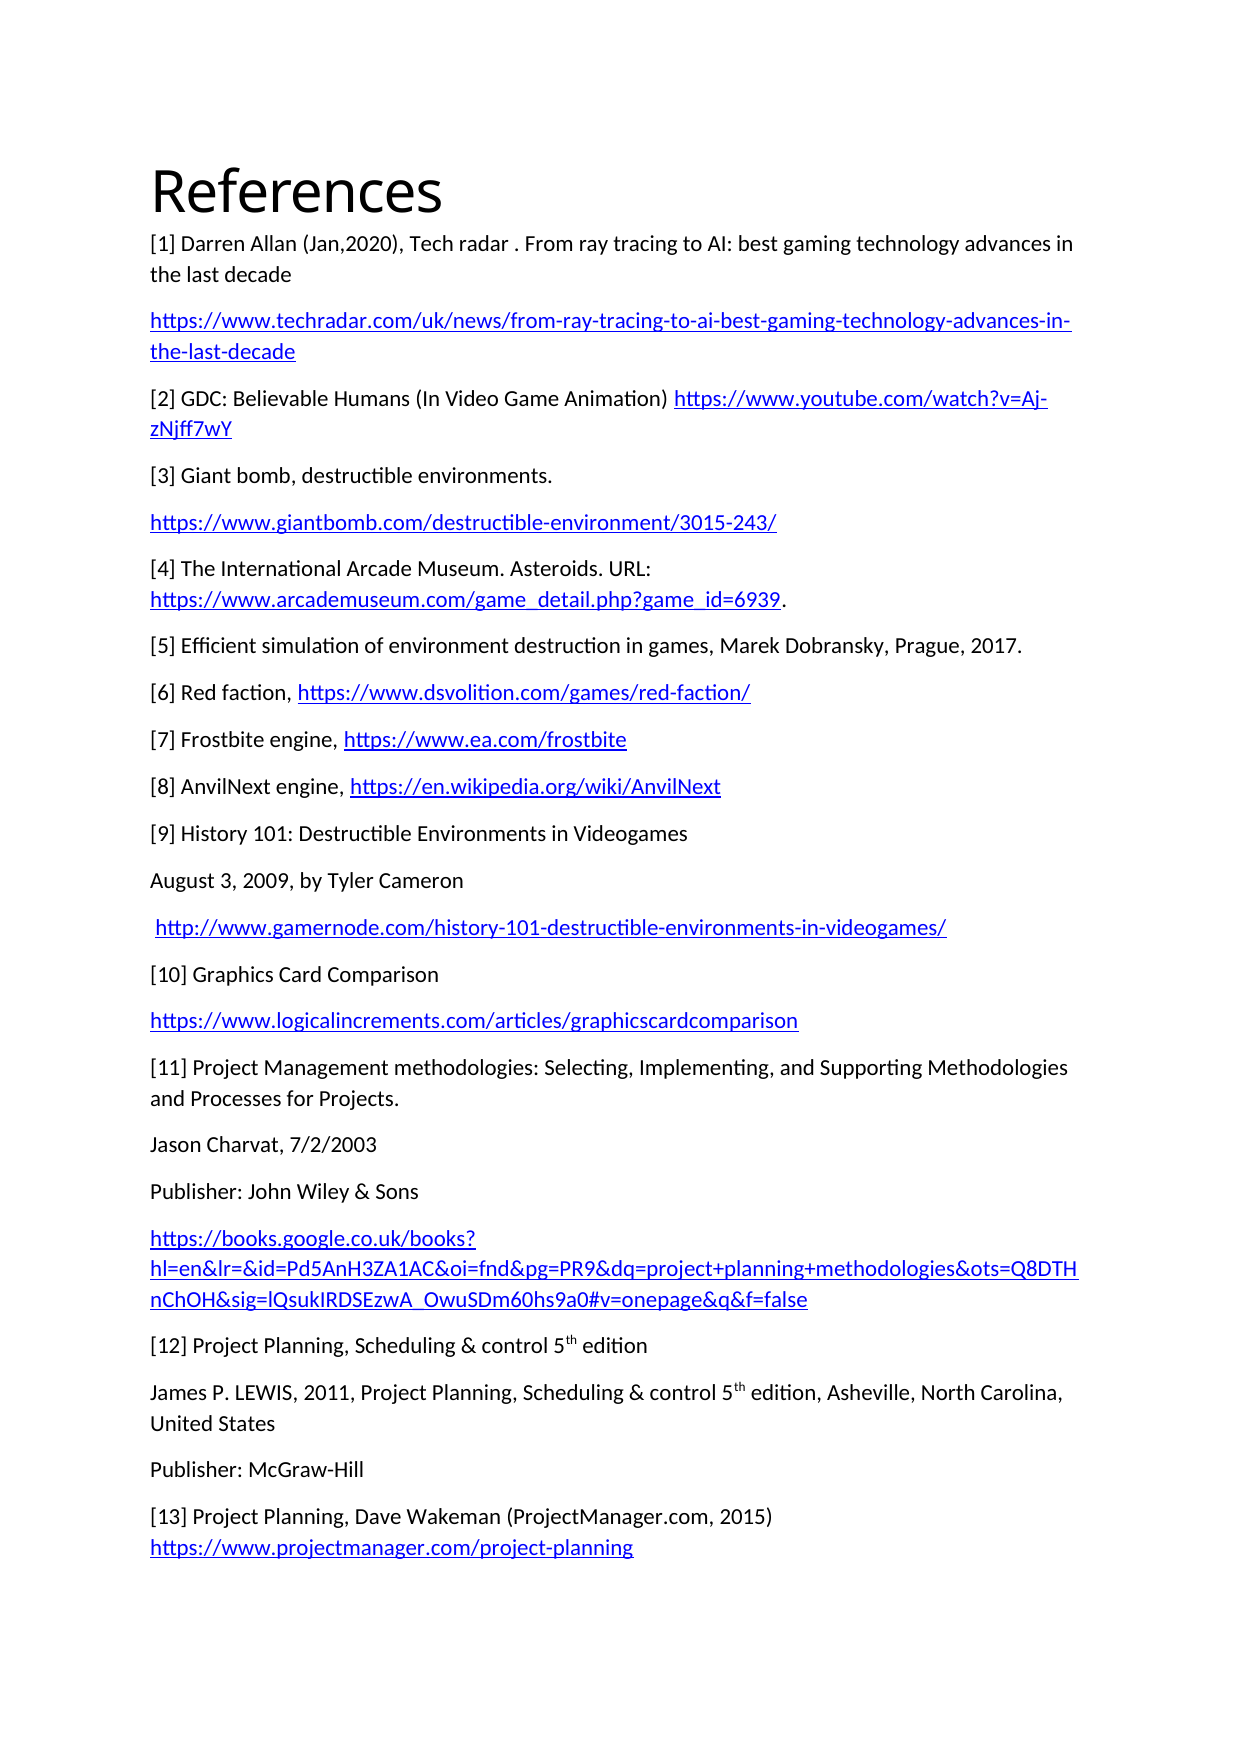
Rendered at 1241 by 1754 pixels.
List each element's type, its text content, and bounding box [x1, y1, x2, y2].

text [2] GDC: Believable Humans (In Video Game Animation) https://www.youtube.com/watch?v=Aj-zNjff7wY [150, 384, 1090, 442]
text [12] Project Planning, Scheduling & control 5th edition [150, 1332, 1090, 1359]
text [6] Red faction, https://www.dsvolition.com/games/red-faction/ [150, 678, 1090, 706]
text [1] Darren Allan (Jan,2020), Tech radar . From ray tracing to AI: best gaming technology advances in the last decade [150, 229, 1090, 288]
text https://www.techradar.com/uk/news/from-ray-tracing-to-ai-best-gaming-technology-advances-in-the-last-decade [150, 307, 1090, 365]
text http://www.gamernode.com/history-101-destructible-environments-in-videogames/ [150, 913, 1090, 941]
text [7] Frostbite engine, https://www.ea.com/frostbite [150, 725, 1090, 753]
text [3] Giant bomb, destructible environments. [150, 461, 1090, 489]
text [8] AnvilNext engine, https://en.wikipedia.org/wiki/AnvilNext [150, 772, 1090, 800]
text Jason Charvat, 7/2/2003 [150, 1131, 1090, 1158]
text https://books.google.co.uk/books?hl=en&lr=&id=Pd5AnH3ZA1AC&oi=fnd&pg=PR9&dq=project+planning+methodologies&ots=Q8DTHnChOH&sig=lQsukIRDSEzwA_OwuSDm60hs9a0#v=onepage&q&f=false [150, 1224, 1090, 1313]
text [13] Project Planning, Dave Wakeman (ProjectManager.com, 2015) https://www.projectmanager.com/project-planning [150, 1502, 1090, 1561]
text [10] Graphics Card Comparison [150, 960, 1090, 988]
text Publisher: McGraw-Hill [150, 1456, 1090, 1483]
text Publisher: John Wiley & Sons [150, 1177, 1090, 1205]
text James P. LEWIS, 2011, Project Planning, Scheduling & control 5th edition, Asheville, North Carolina, United States [150, 1378, 1090, 1437]
text https://www.logicalincrements.com/articles/graphicscardcomparison [150, 1007, 1090, 1034]
title References [150, 150, 1090, 229]
text [5] Efficient simulation of environment destruction in games, Marek Dobransky, Prague, 2017. [150, 632, 1090, 659]
text August 3, 2009, by Tyler Cameron [150, 866, 1090, 894]
text https://www.giantbomb.com/destructible-environment/3015-243/ [150, 508, 1090, 536]
text [11] Project Management methodologies: Selecting, Implementing, and Supporting Methodologies and Processes for Projects. [150, 1053, 1090, 1112]
text [4] The International Arcade Museum. Asteroids. URL: https://www.arcademuseum.com/game_detail.php?game_id=6939. [150, 554, 1090, 613]
text [9] History 101: Destructible Environments in Videogames [150, 819, 1090, 847]
